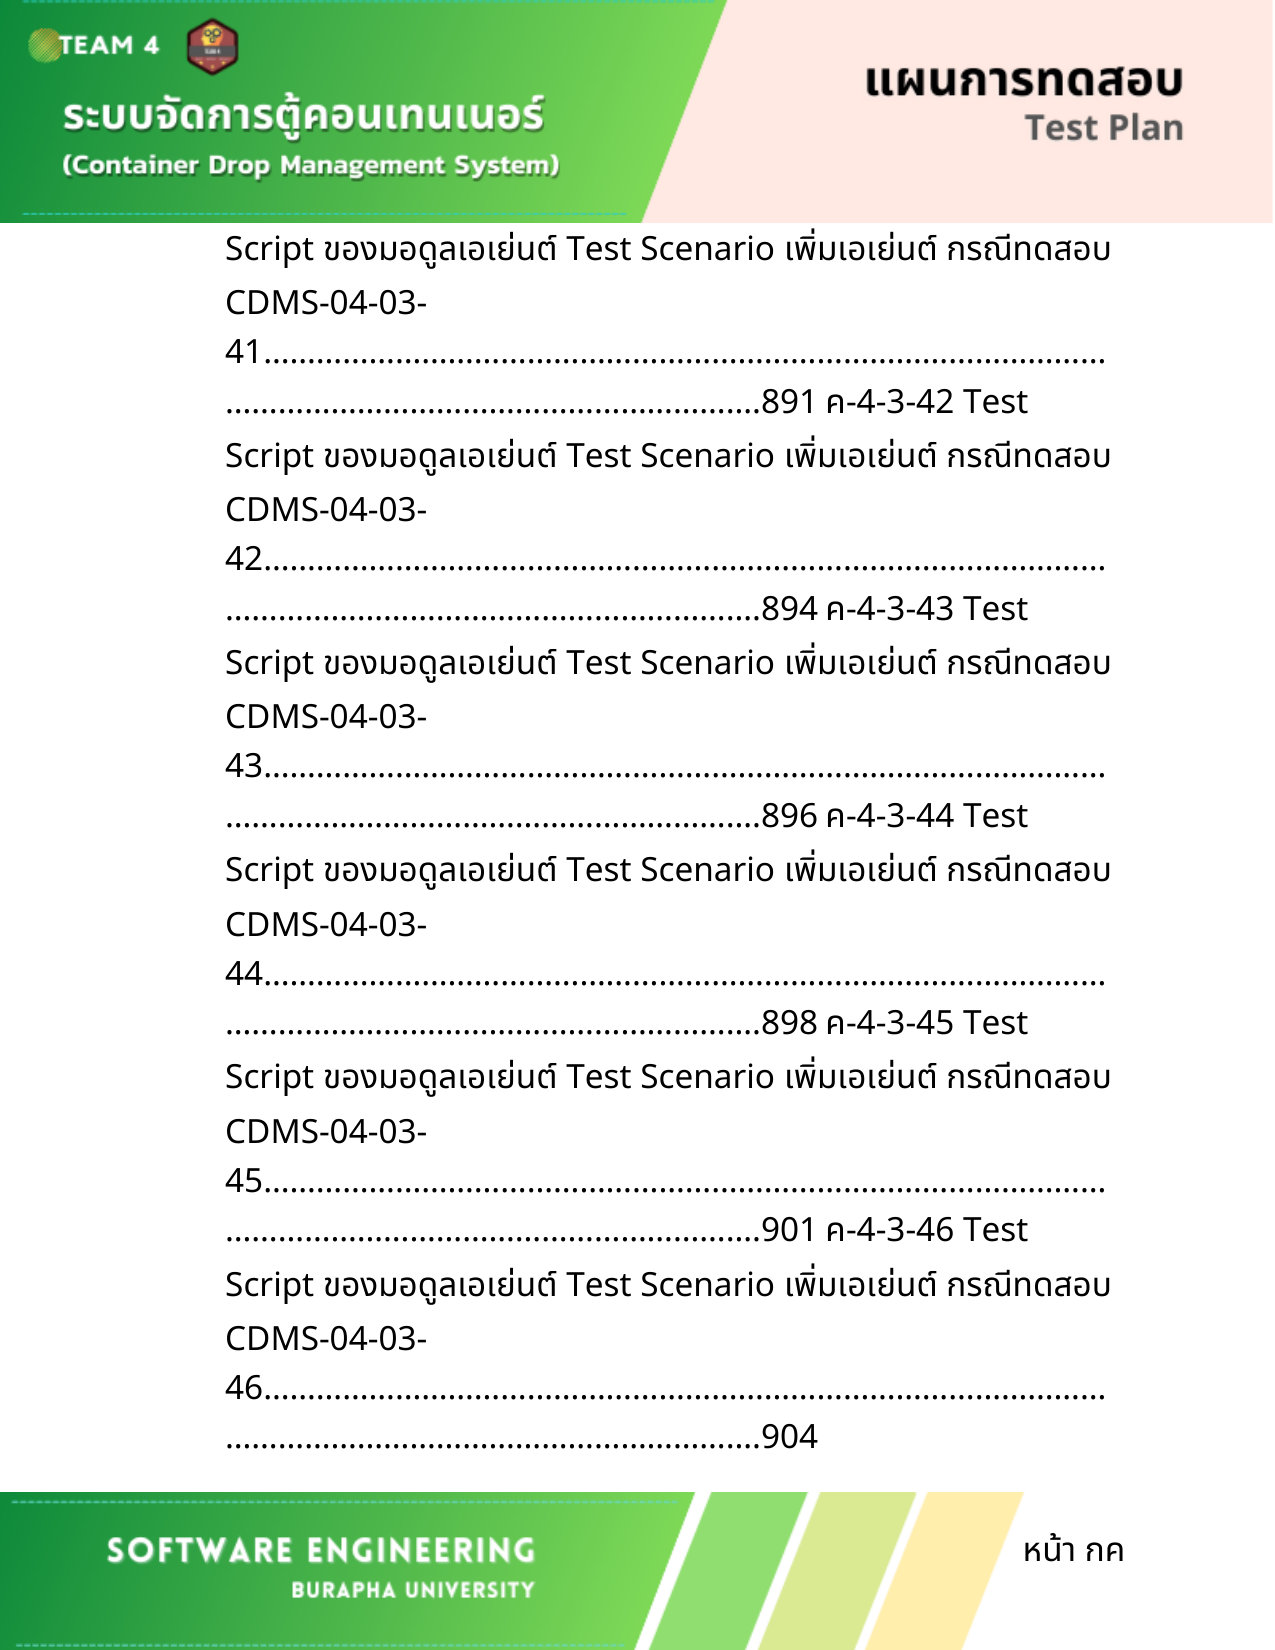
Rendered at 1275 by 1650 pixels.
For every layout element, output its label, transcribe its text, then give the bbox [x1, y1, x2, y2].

picture [0, 1492, 1275, 1650]
picture [0, 0, 1273, 223]
